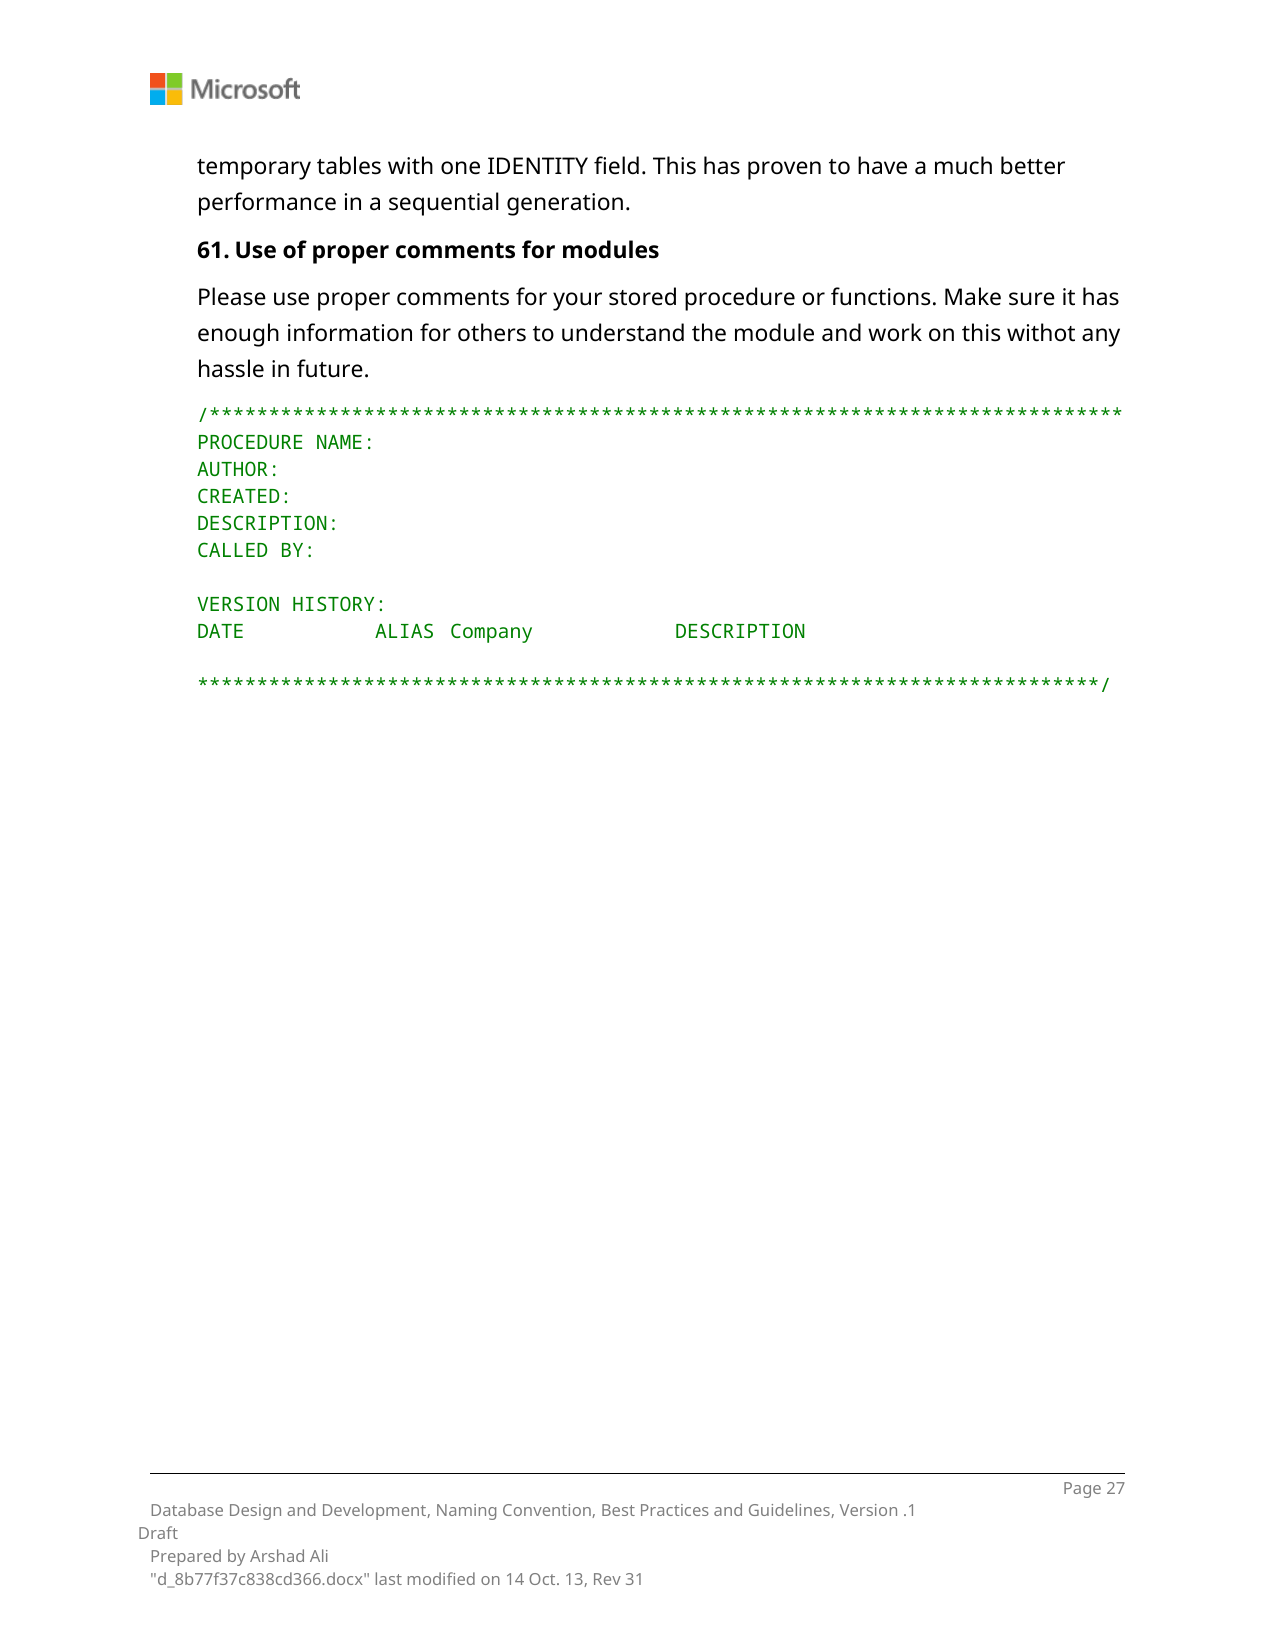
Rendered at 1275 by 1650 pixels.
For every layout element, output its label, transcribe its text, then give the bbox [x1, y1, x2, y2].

text ****************************************************************************/ [197, 671, 1125, 698]
list Use of proper comments for modules [197, 234, 1125, 266]
text DATE ALIAS Company DESCRIPTION [197, 617, 1125, 644]
text CALLED BY: [197, 536, 1125, 563]
text PROCEDURE NAME: [197, 428, 1125, 456]
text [197, 150, 1125, 217]
text VERSION HISTORY: [197, 590, 1125, 617]
text DESCRIPTION: [197, 509, 1125, 536]
text AUTHOR: [197, 456, 1125, 482]
picture [150, 73, 300, 106]
text CREATED: [197, 482, 1125, 509]
text Please use proper comments for your stored procedure or functions. Make sure it has enough information for others to understand the module and work on this withot any hassle in future. [197, 281, 1125, 384]
text /***************************************************************************** [197, 402, 1125, 428]
